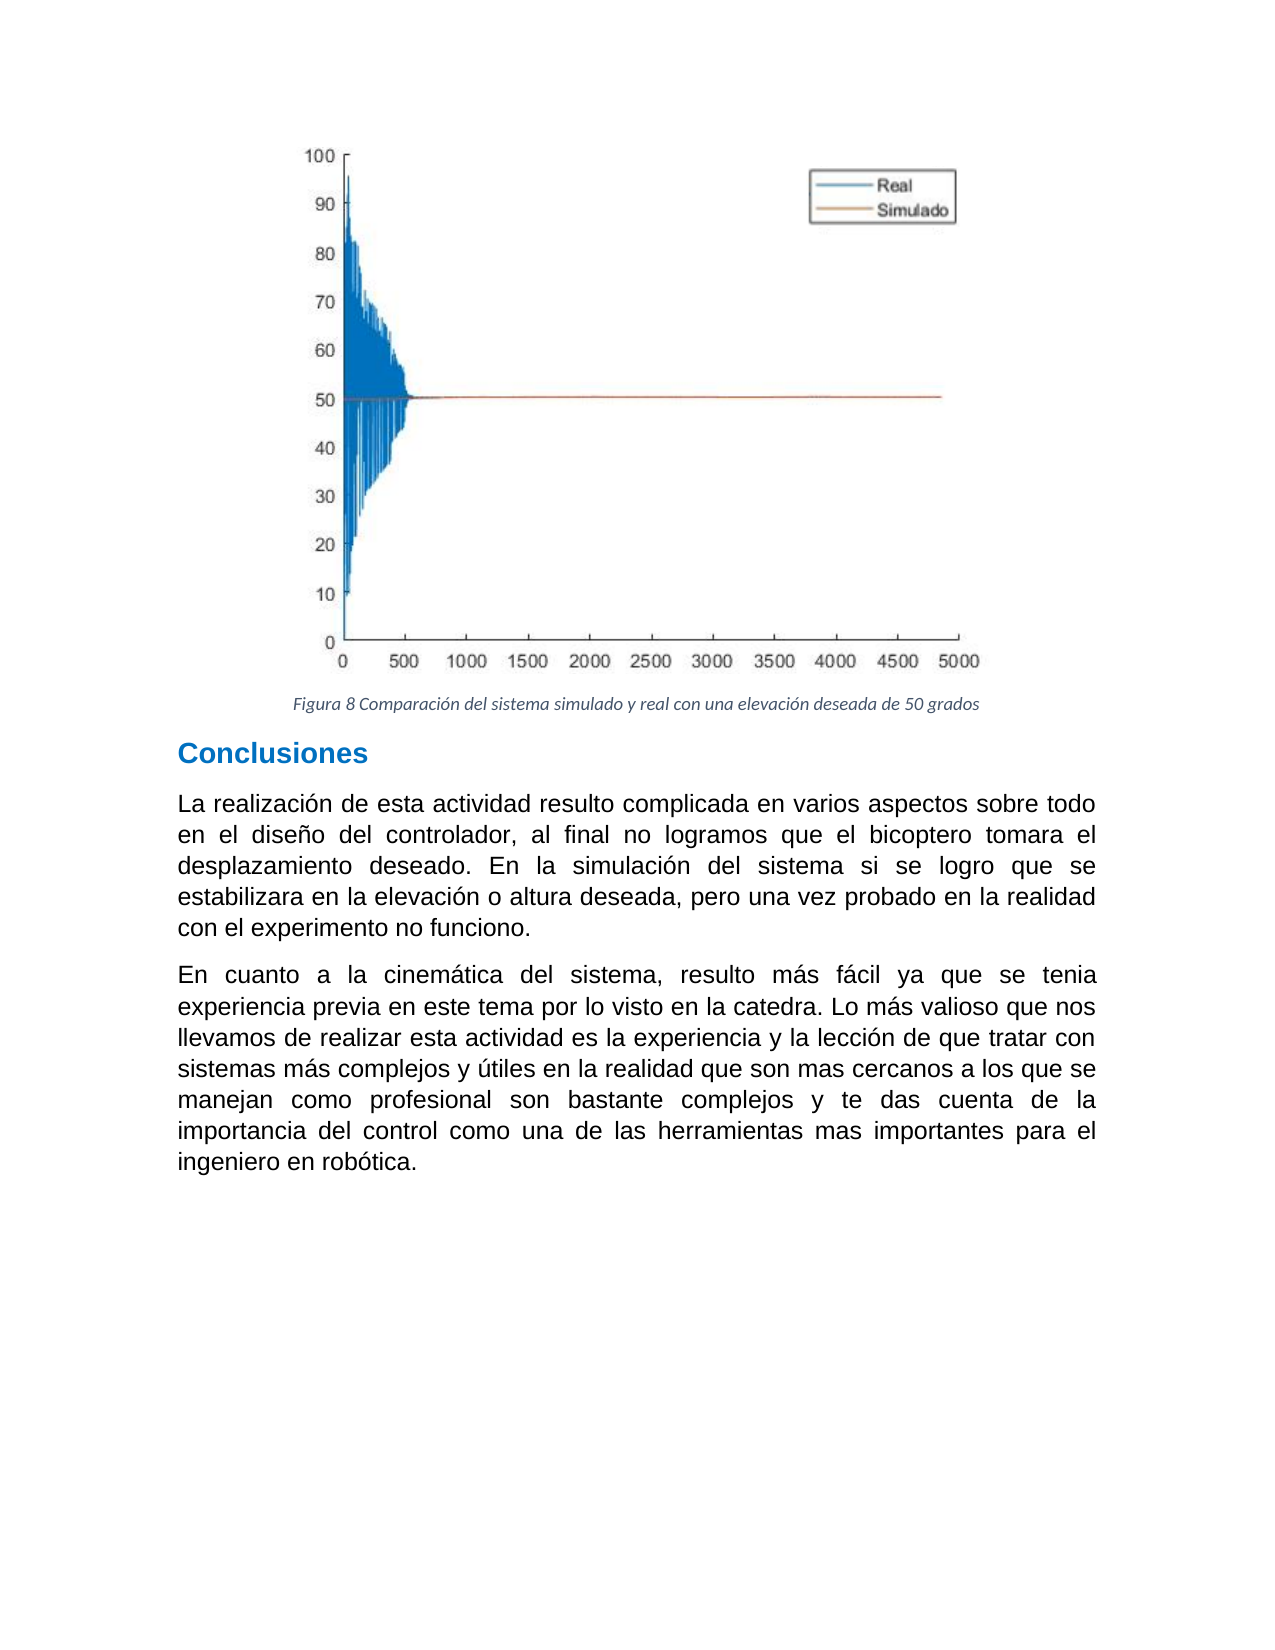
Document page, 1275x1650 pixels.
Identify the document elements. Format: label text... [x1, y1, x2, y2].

text En cuanto a la cinemática del sistema, resulto más fácil ya que se tenia experiencia previa en este tema por lo visto en la catedra. Lo más valioso que nos llevamos de realizar esta actividad es la experiencia y la lección de que tratar con sistemas más complejos y útiles en la realidad que son mas cercanos a los que se manejan como profesional son bastante complejos y te das cuenta de la importancia del control como una de las herramientas mas importantes para el ingeniero en robótica. [177, 961, 1098, 1176]
text Conclusiones [177, 736, 1098, 769]
text La realización de esta actividad resulto complicada en varios aspectos sobre todo en el diseño del controlador, al final no logramos que el bicoptero tomara el desplazamiento deseado. En la simulación del sistema si se logro que se estabilizara en la elevación o altura deseada, pero una vez probado en la realidad con el experimento no funciono. [177, 789, 1098, 942]
picture [240, 147, 1035, 674]
